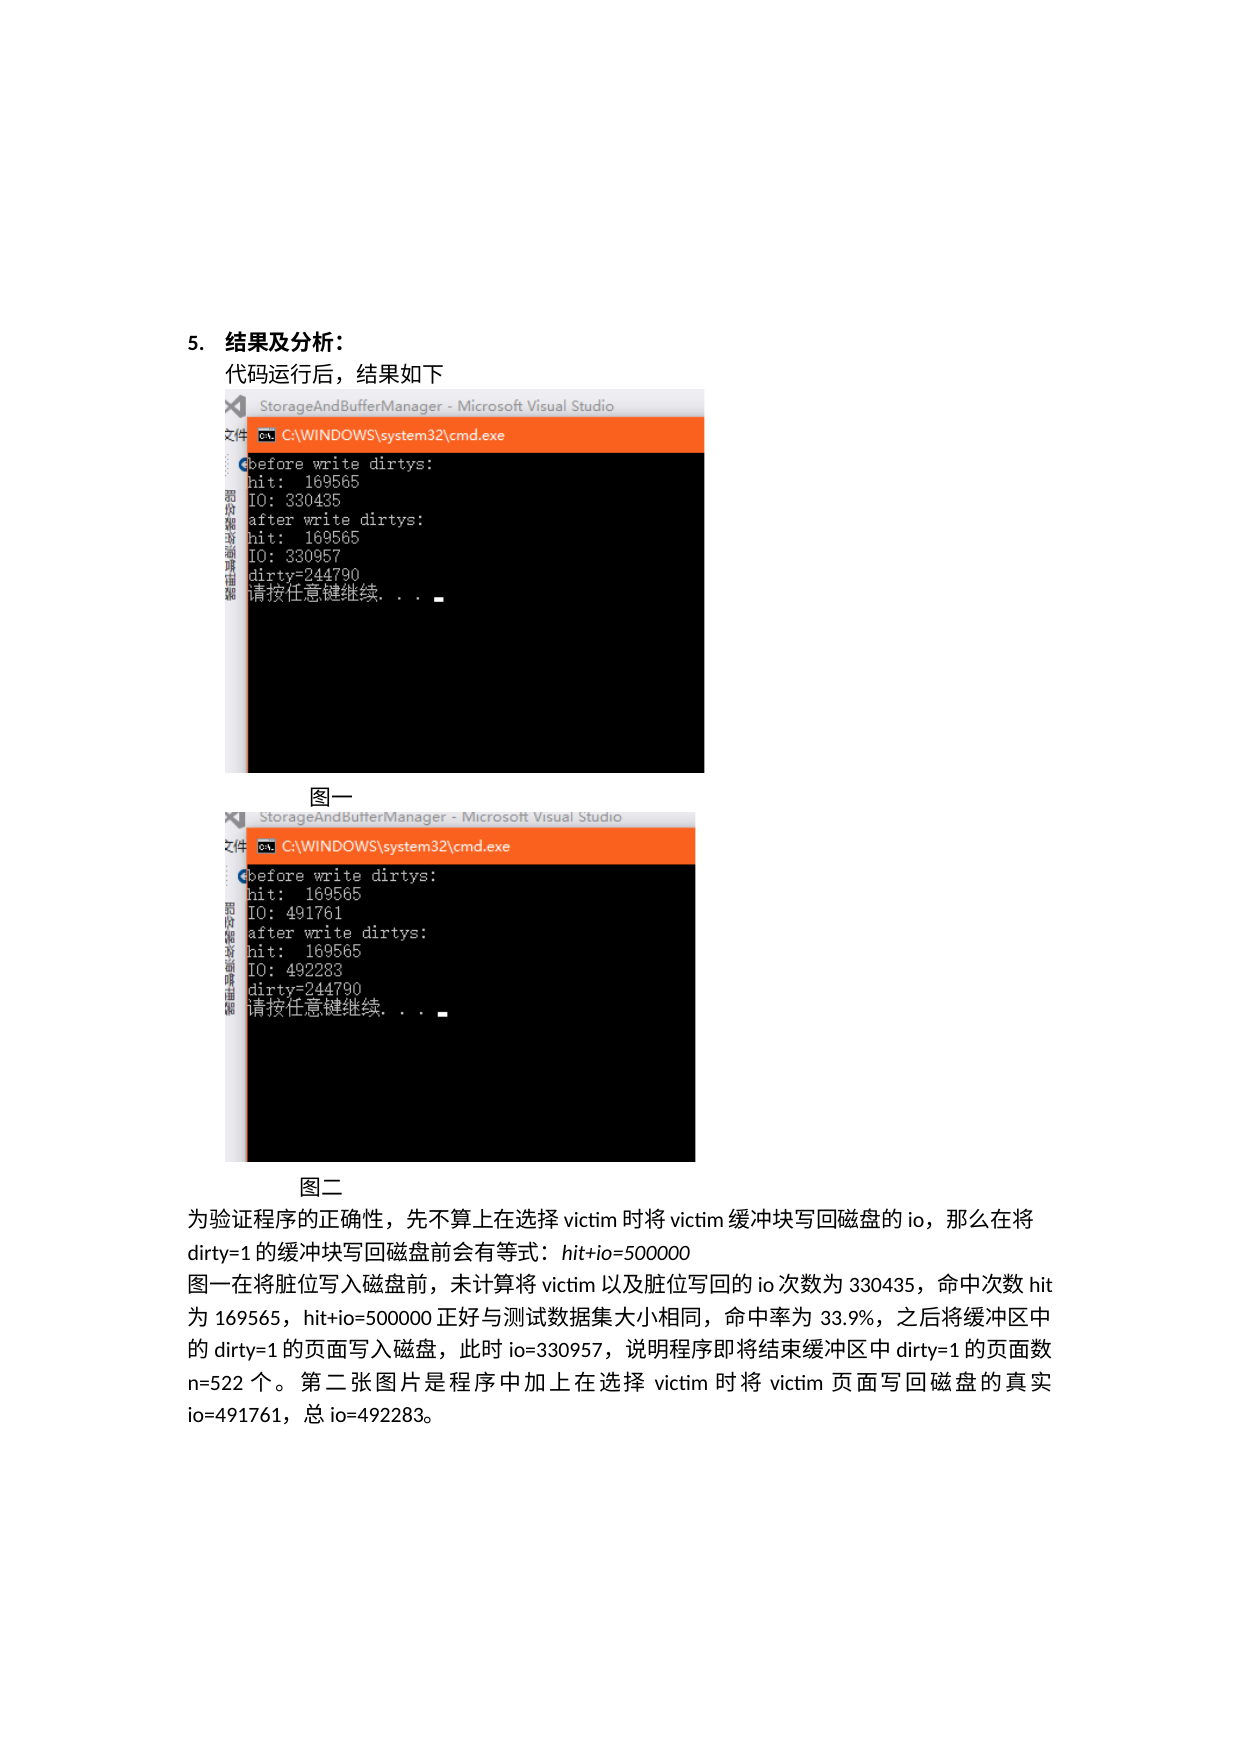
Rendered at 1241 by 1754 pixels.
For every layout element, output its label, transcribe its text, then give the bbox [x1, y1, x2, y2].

picture [225, 812, 696, 1162]
list 图二 [225, 1169, 1053, 1202]
list 图一 [225, 779, 1053, 812]
list 结果及分析： [187, 324, 1053, 357]
list 为验证程序的正确性，先不算上在选择victim时将victim缓冲块写回磁盘的io，那么在将 [187, 1202, 1053, 1234]
list 代码运行后，结果如下 [225, 357, 1053, 389]
picture [225, 389, 705, 773]
list dirty=1的缓冲块写回磁盘前会有等式：hit+io=500000 [187, 1234, 1053, 1267]
text 图一在将脏位写入磁盘前，未计算将victim以及脏位写回的io次数为330435，命中次数hit为169565，hit+io=500000正好与测试数据集大小相同，命中率为33.9%，之后将缓冲区中的dirty=1的页面写入磁盘，此时io=330957，说明程序即将结束缓冲区中dirty=1的页面数n=522个。第二张图片是程序中加上在选择victim时将victim页面写回磁盘的真实io=491761，总io=492283。 [187, 1267, 1053, 1429]
